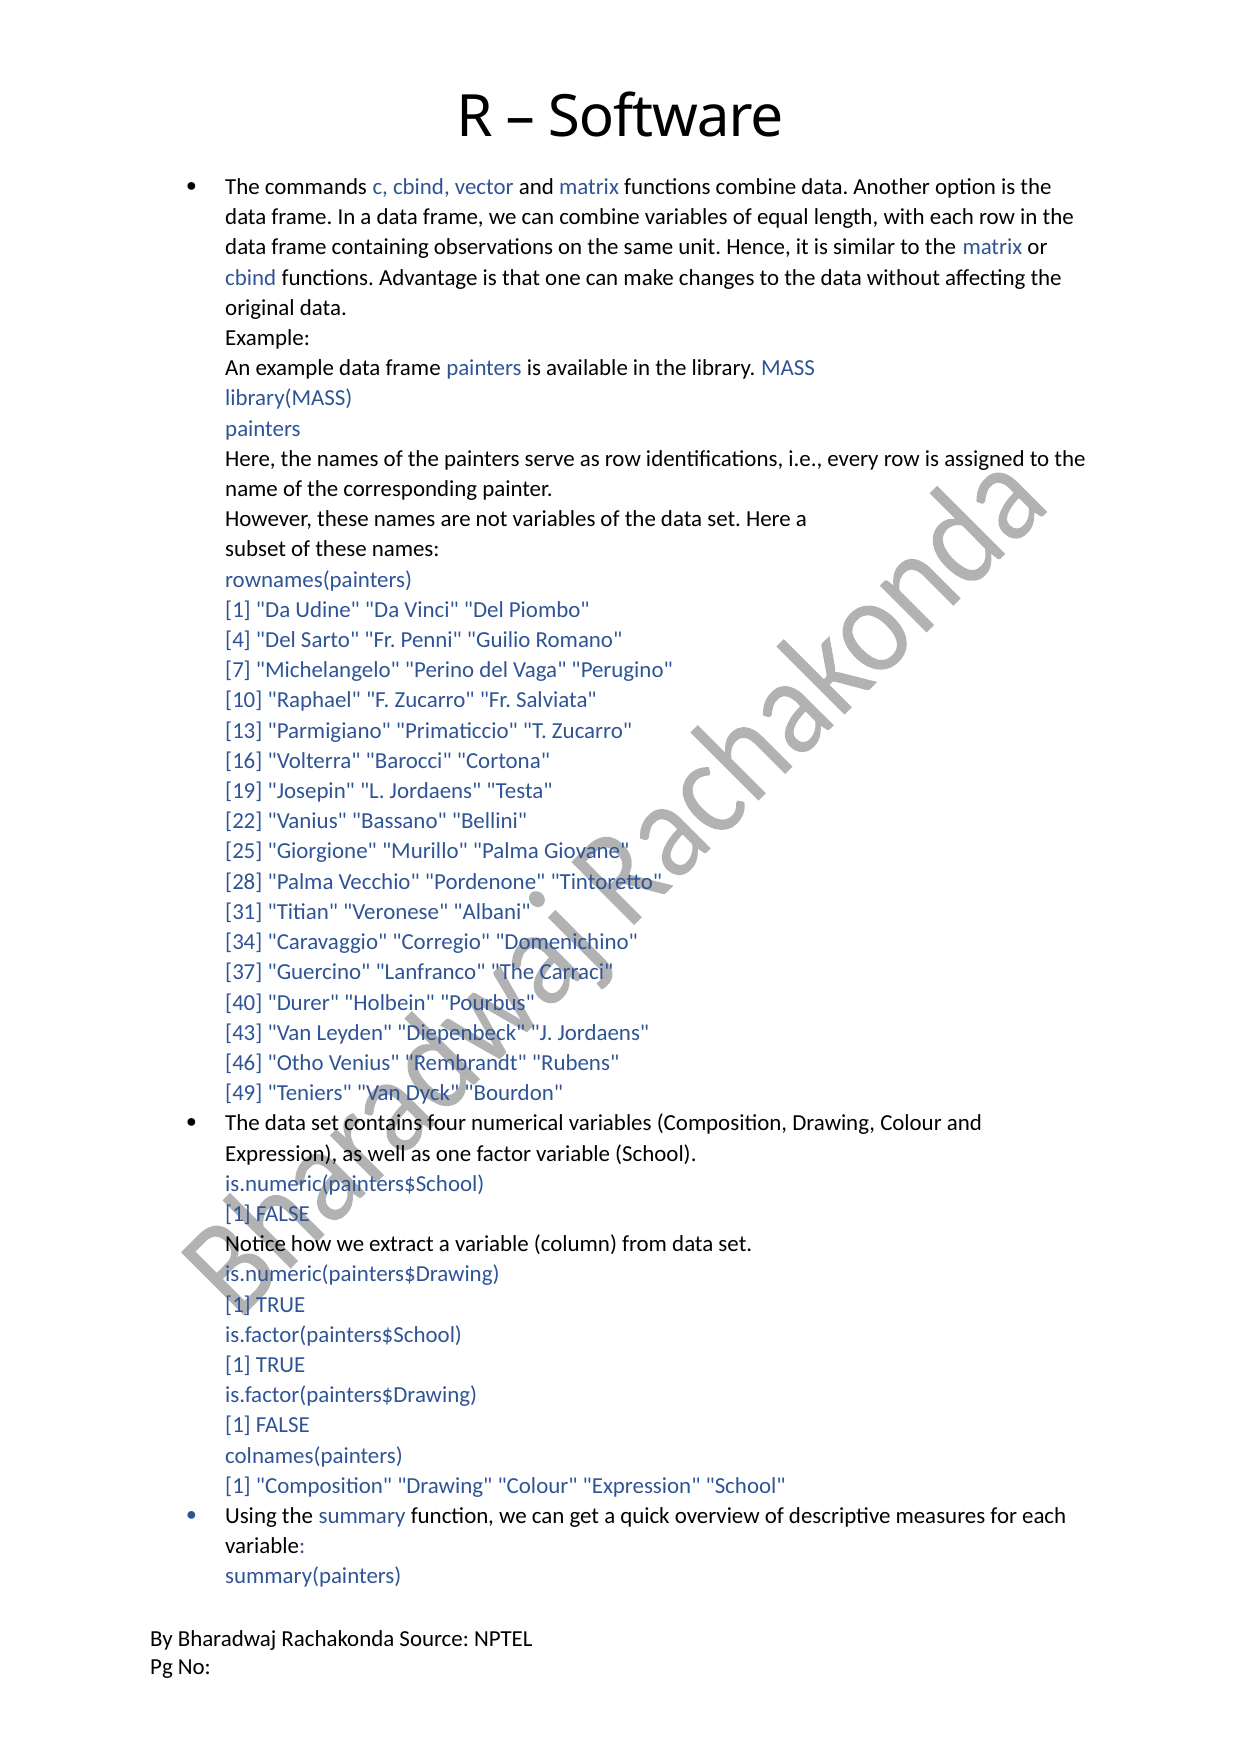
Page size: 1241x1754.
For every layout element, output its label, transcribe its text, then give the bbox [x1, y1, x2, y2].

list subset of these names: [225, 534, 1090, 563]
list is.factor(painters$Drawing) [225, 1380, 1090, 1408]
list [46] "Otho Venius" "Rembrandt" "Rubens" [225, 1048, 1090, 1076]
list Notice how we extract a variable (column) from data set. [225, 1229, 1090, 1257]
list [4] "Del Sarto" "Fr. Penni" "Guilio Romano" [225, 625, 1090, 653]
list [1] TRUE [225, 1350, 1090, 1378]
list The commands c, cbind, vector and matrix functions combine data. Another option is the data frame. In a data frame, we can combine variables of equal length, with each row in the data frame containing observations on the same unit. Hence, it is similar to the matrix or cbind functions. Advantage is that one can make changes to the data without affecting the original data. [187, 172, 1090, 321]
list [10] "Raphael" "F. Zucarro" "Fr. Salviata" [225, 686, 1090, 714]
list [7] "Michelangelo" "Perino del Vaga" "Perugino" [225, 655, 1090, 683]
list [1] TRUE [225, 1290, 1090, 1318]
list is.factor(painters$School) [225, 1320, 1090, 1348]
list is.numeric(painters$School) [225, 1169, 1090, 1197]
list [37] "Guercino" "Lanfranco" "The Carraci" [225, 957, 1090, 986]
list [1] "Da Udine" "Da Vinci" "Del Piombo" [225, 595, 1090, 623]
list [31] "Titian" "Veronese" "Albani" [225, 897, 1090, 925]
list The data set contains four numerical variables (Composition, Drawing, Colour and Expression), as well as one factor variable (School). [187, 1108, 1090, 1167]
list Using the summary function, we can get a quick overview of descriptive measures for each variable: [187, 1501, 1090, 1559]
list Example: [225, 323, 1090, 351]
list [1] FALSE [225, 1199, 1090, 1227]
list An example data frame painters is available in the library. MASS [225, 353, 1090, 381]
list [22] "Vanius" "Bassano" "Bellini" [225, 806, 1090, 834]
list [25] "Giorgione" "Murillo" "Palma Giovane" [225, 837, 1090, 865]
list is.numeric(painters$Drawing) [225, 1259, 1090, 1288]
list [16] "Volterra" "Barocci" "Cortona" [225, 746, 1090, 774]
list [19] "Josepin" "L. Jordaens" "Testa" [225, 776, 1090, 804]
list Here, the names of the painters serve as row identifications, i.e., every row is assigned to the name of the corresponding painter. [225, 444, 1090, 502]
list rownames(painters) [225, 565, 1090, 593]
list [49] "Teniers" "Van Dyck" "Bourdon" [225, 1078, 1090, 1106]
list [1] FALSE [225, 1411, 1090, 1439]
list summary(painters) [225, 1562, 1090, 1590]
list [43] "Van Leyden" "Diepenbeck" "J. Jordaens" [225, 1018, 1090, 1046]
list colnames(painters) [225, 1441, 1090, 1469]
list [40] "Durer" "Holbein" "Pourbus" [225, 988, 1090, 1016]
list [1] "Composition" "Drawing" "Colour" "Expression" "School" [225, 1471, 1090, 1499]
list However, these names are not variables of the data set. Here a [225, 504, 1090, 532]
list library(MASS) [225, 383, 1090, 412]
list [28] "Palma Vecchio" "Pordenone" "Tintoretto" [225, 867, 1090, 895]
list [13] "Parmigiano" "Primaticcio" "T. Zucarro" [225, 716, 1090, 744]
list painters [225, 414, 1090, 442]
list [34] "Caravaggio" "Corregio" "Domenichino" [225, 927, 1090, 955]
